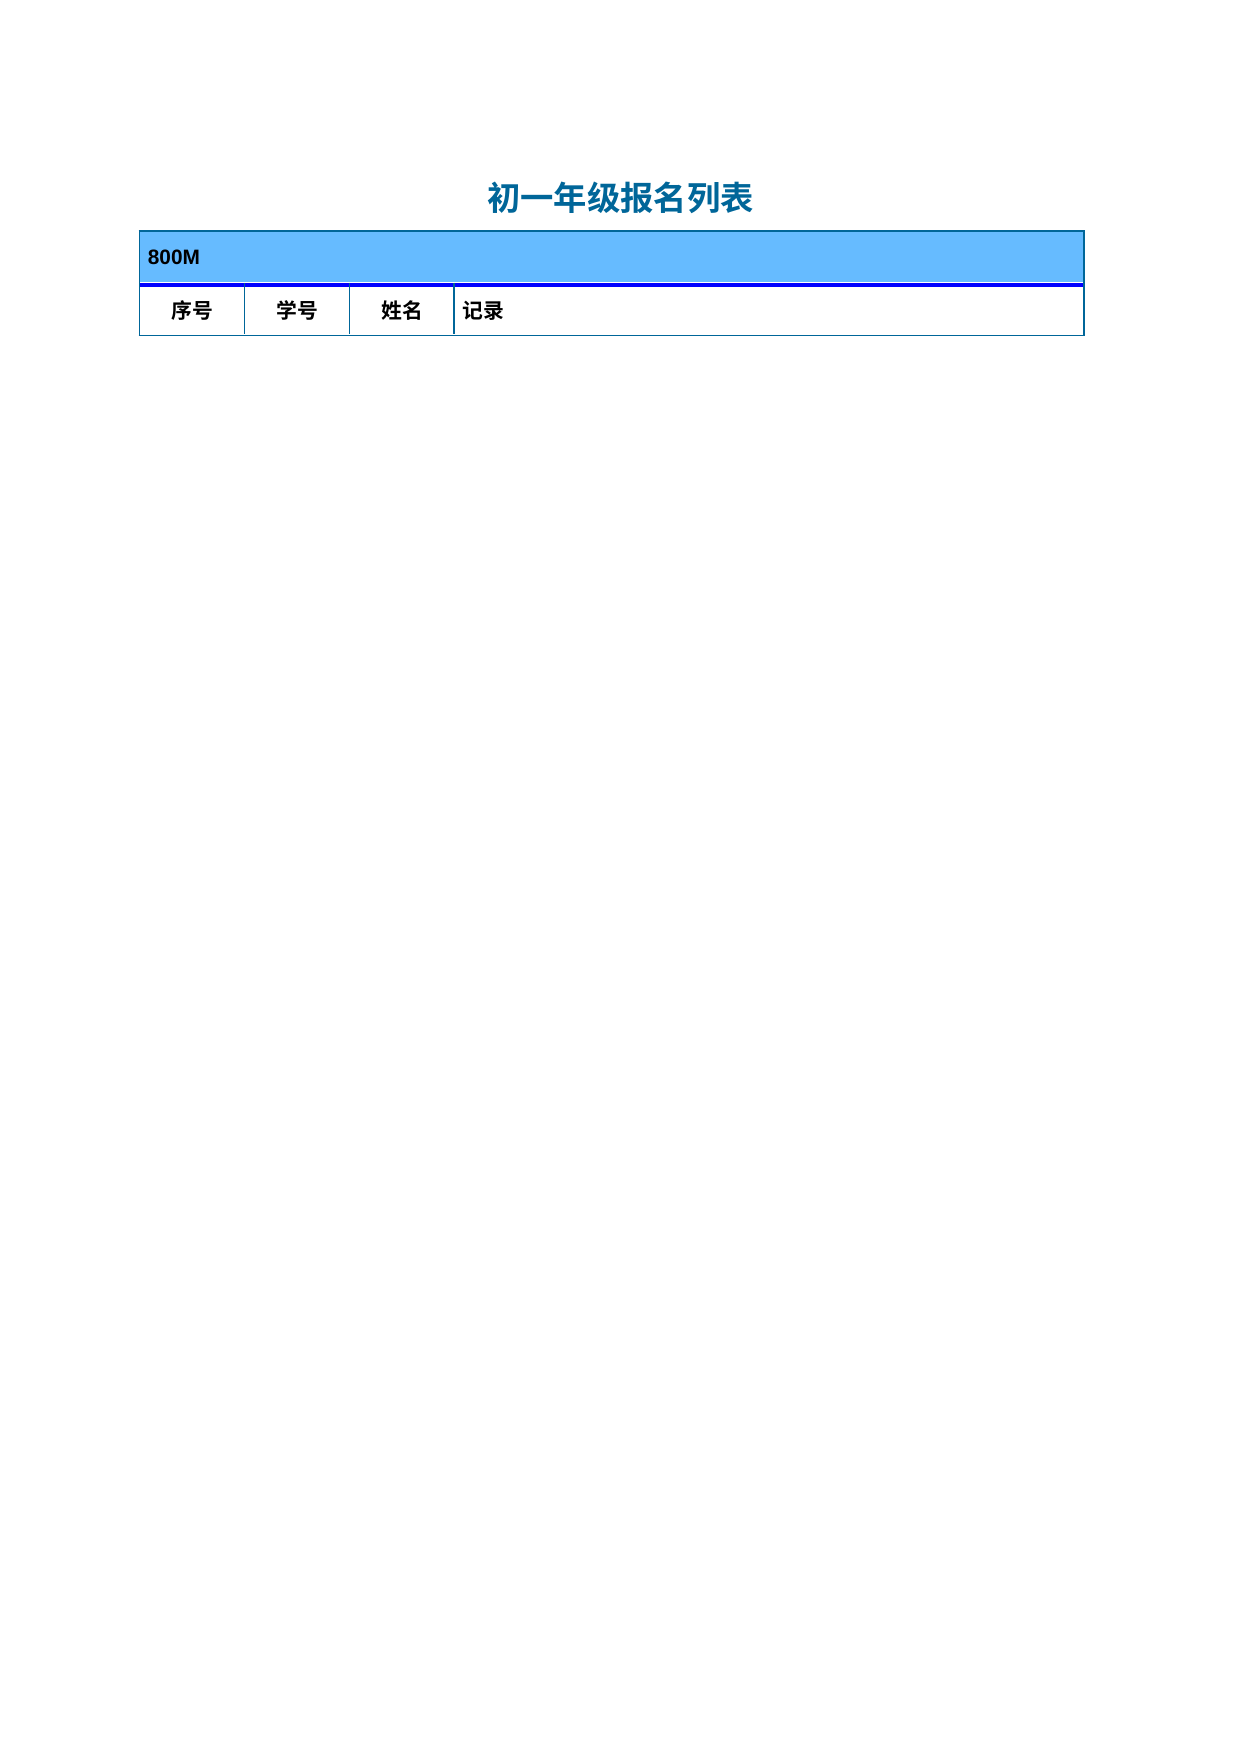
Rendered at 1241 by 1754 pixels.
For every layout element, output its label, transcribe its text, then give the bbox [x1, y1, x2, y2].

table_cell 学号 [245, 287, 349, 334]
table_header 800M [140, 232, 1083, 282]
table_cell 记录 [455, 287, 1083, 334]
table_cell 序号 [140, 287, 244, 334]
text 初一年级报名列表 [148, 172, 1092, 220]
table_cell 姓名 [350, 287, 453, 334]
